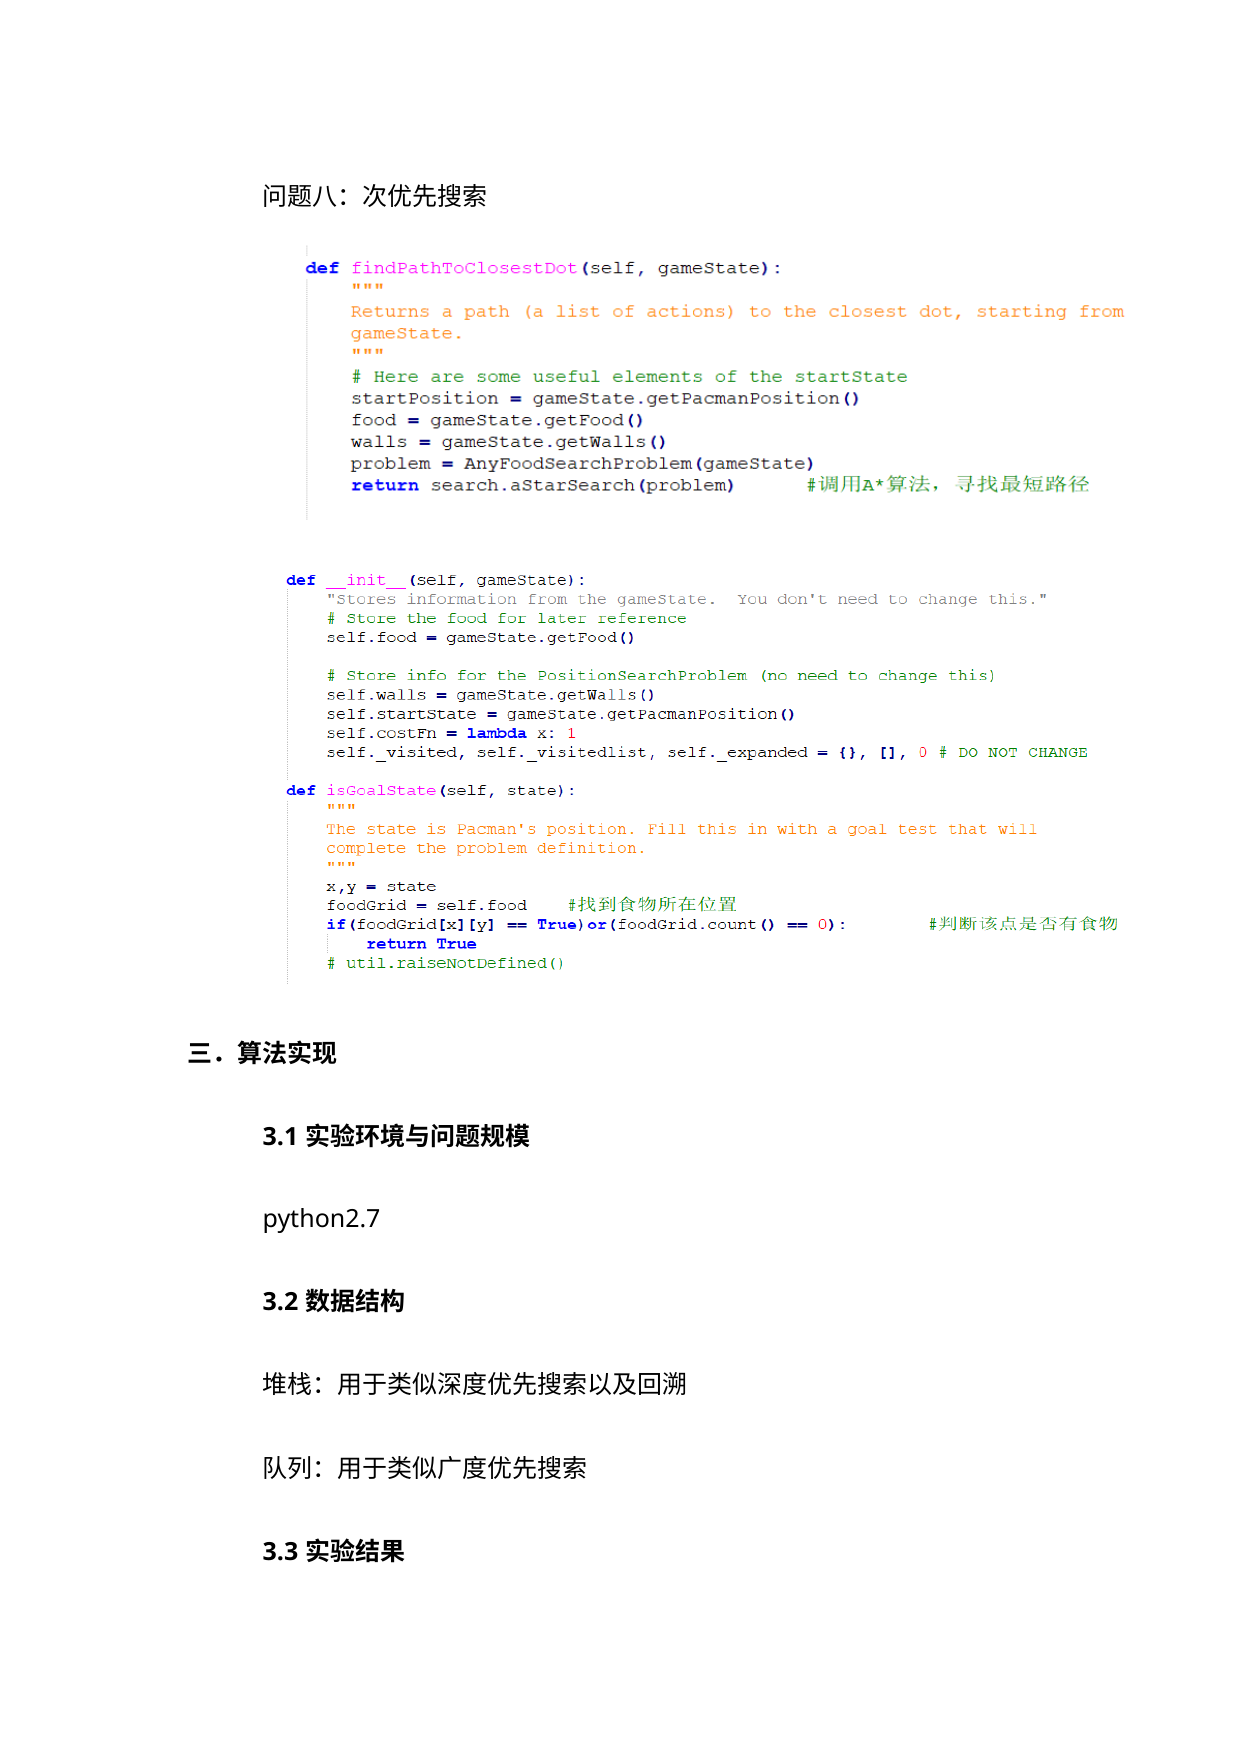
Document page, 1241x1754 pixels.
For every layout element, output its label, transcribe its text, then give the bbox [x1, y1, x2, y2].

picture [262, 551, 1161, 984]
text 3.2 数据结构 [262, 1267, 1053, 1332]
picture [262, 245, 1217, 520]
text python2.7 [262, 1186, 1053, 1251]
text 堆栈：用于类似深度优先搜索以及回溯 [262, 1351, 1053, 1416]
text 3.1 实验环境与问题规模 [262, 1102, 1053, 1167]
list 问题八：次优先搜索 [262, 162, 1053, 227]
list 三．算法实现 [187, 1019, 1053, 1084]
text 队列：用于类似广度优先搜索 [262, 1434, 1053, 1499]
text 3.3 实验结果 [262, 1517, 1053, 1582]
